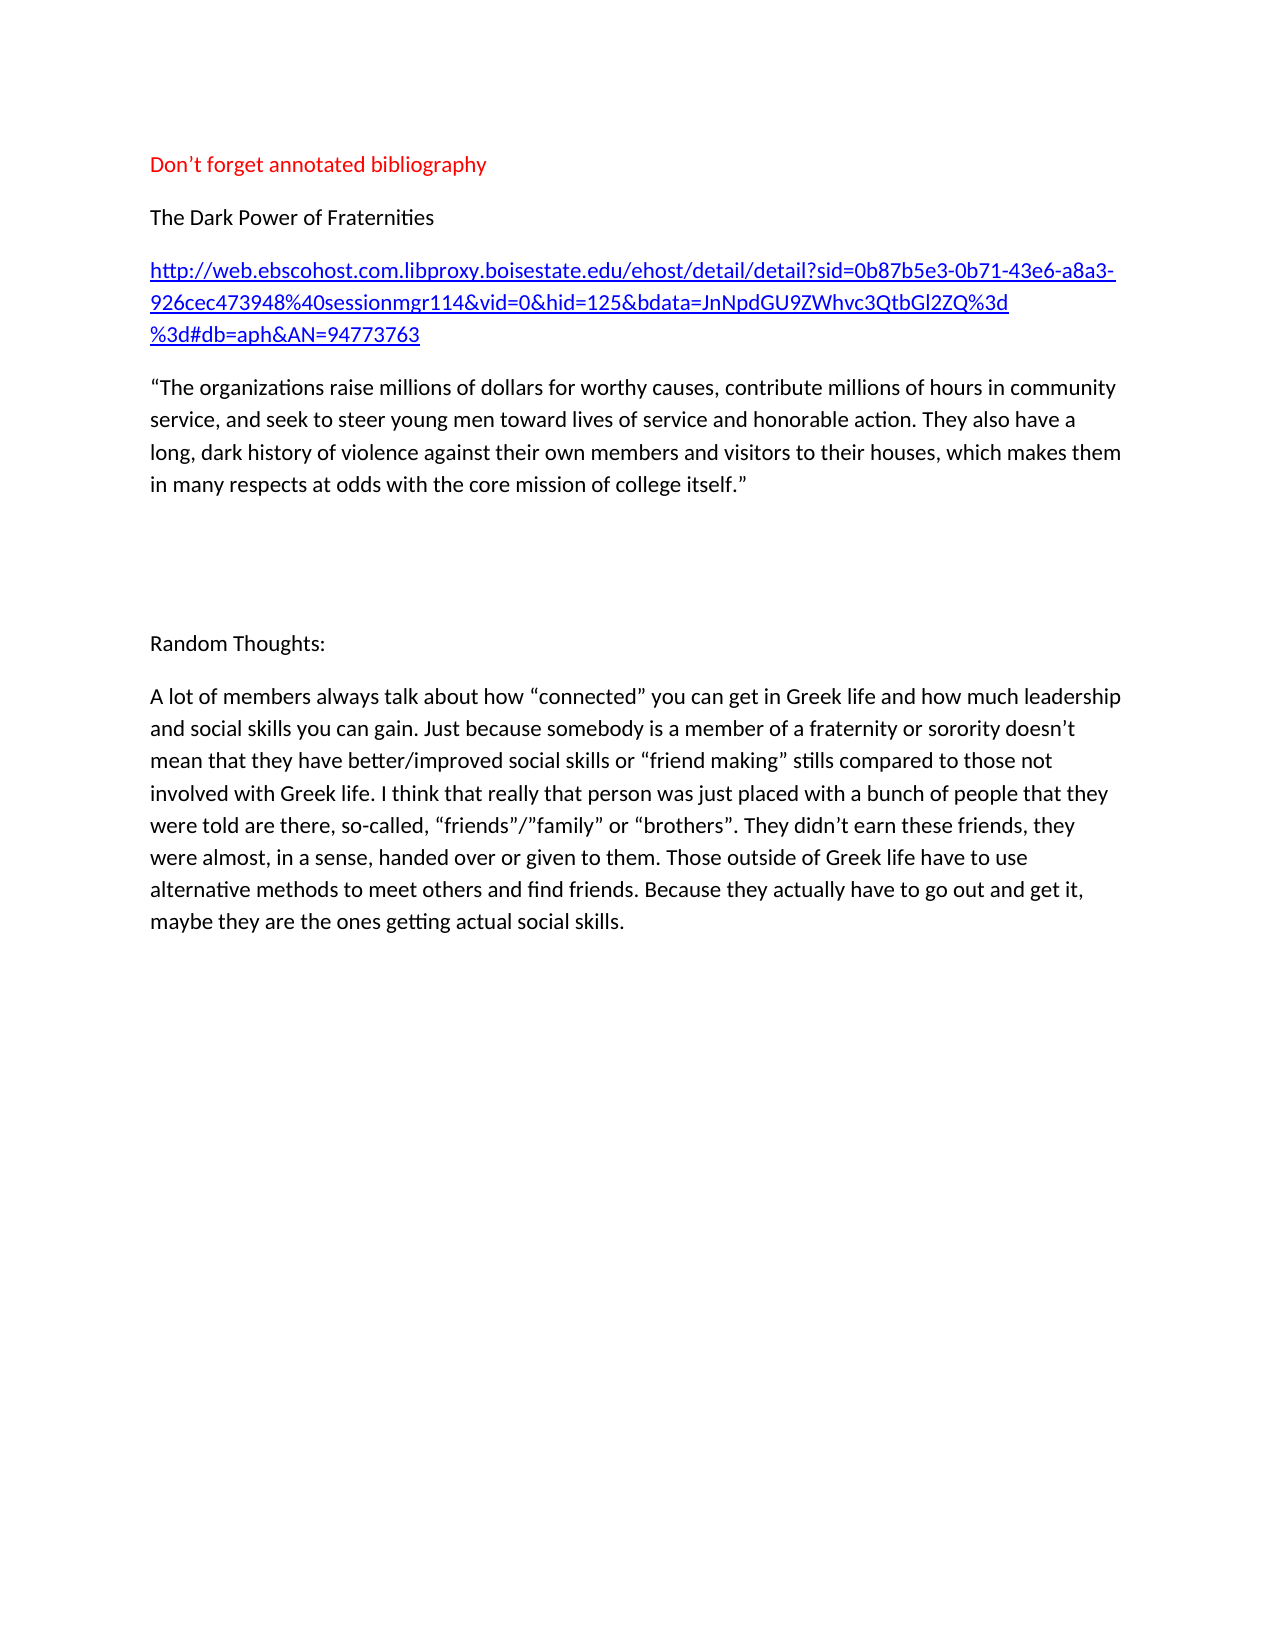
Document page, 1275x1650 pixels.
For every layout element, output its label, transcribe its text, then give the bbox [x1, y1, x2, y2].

text Don’t forget annotated bibliography [150, 150, 1125, 178]
text “The organizations raise millions of dollars for worthy causes, contribute millions of hours in community service, and seek to steer young men toward lives of service and honorable action. They also have a long, dark history of violence against their own members and visitors to their houses, which makes them in many respects at odds with the core mission of college itself.” [150, 373, 1125, 498]
text Random Thoughts: [150, 629, 1125, 657]
text The Dark Power of Fraternities [150, 203, 1125, 231]
text http://web.ebscohost.com.libproxy.boisestate.edu/ehost/detail/detail?sid=0b87b5e3-0b71-43e6-a8a3-926cec473948%40sessionmgr114&vid=0&hid=125&bdata=JnNpdGU9ZWhvc3QtbGl2ZQ%3d%3d#db=aph&AN=94773763 [150, 256, 1125, 348]
text A lot of members always talk about how “connected” you can get in Greek life and how much leadership and social skills you can gain. Just because somebody is a member of a fraternity or sorority doesn’t mean that they have better/improved social skills or “friend making” stills compared to those not involved with Greek life. I think that really that person was just placed with a bunch of people that they were told are there, so-called, “friends”/”family” or “brothers”. They didn’t earn these friends, they were almost, in a sense, handed over or given to them. Those outside of Greek life have to use alternative methods to meet others and find friends. Because they actually have to go out and get it, maybe they are the ones getting actual social skills. [150, 682, 1125, 935]
